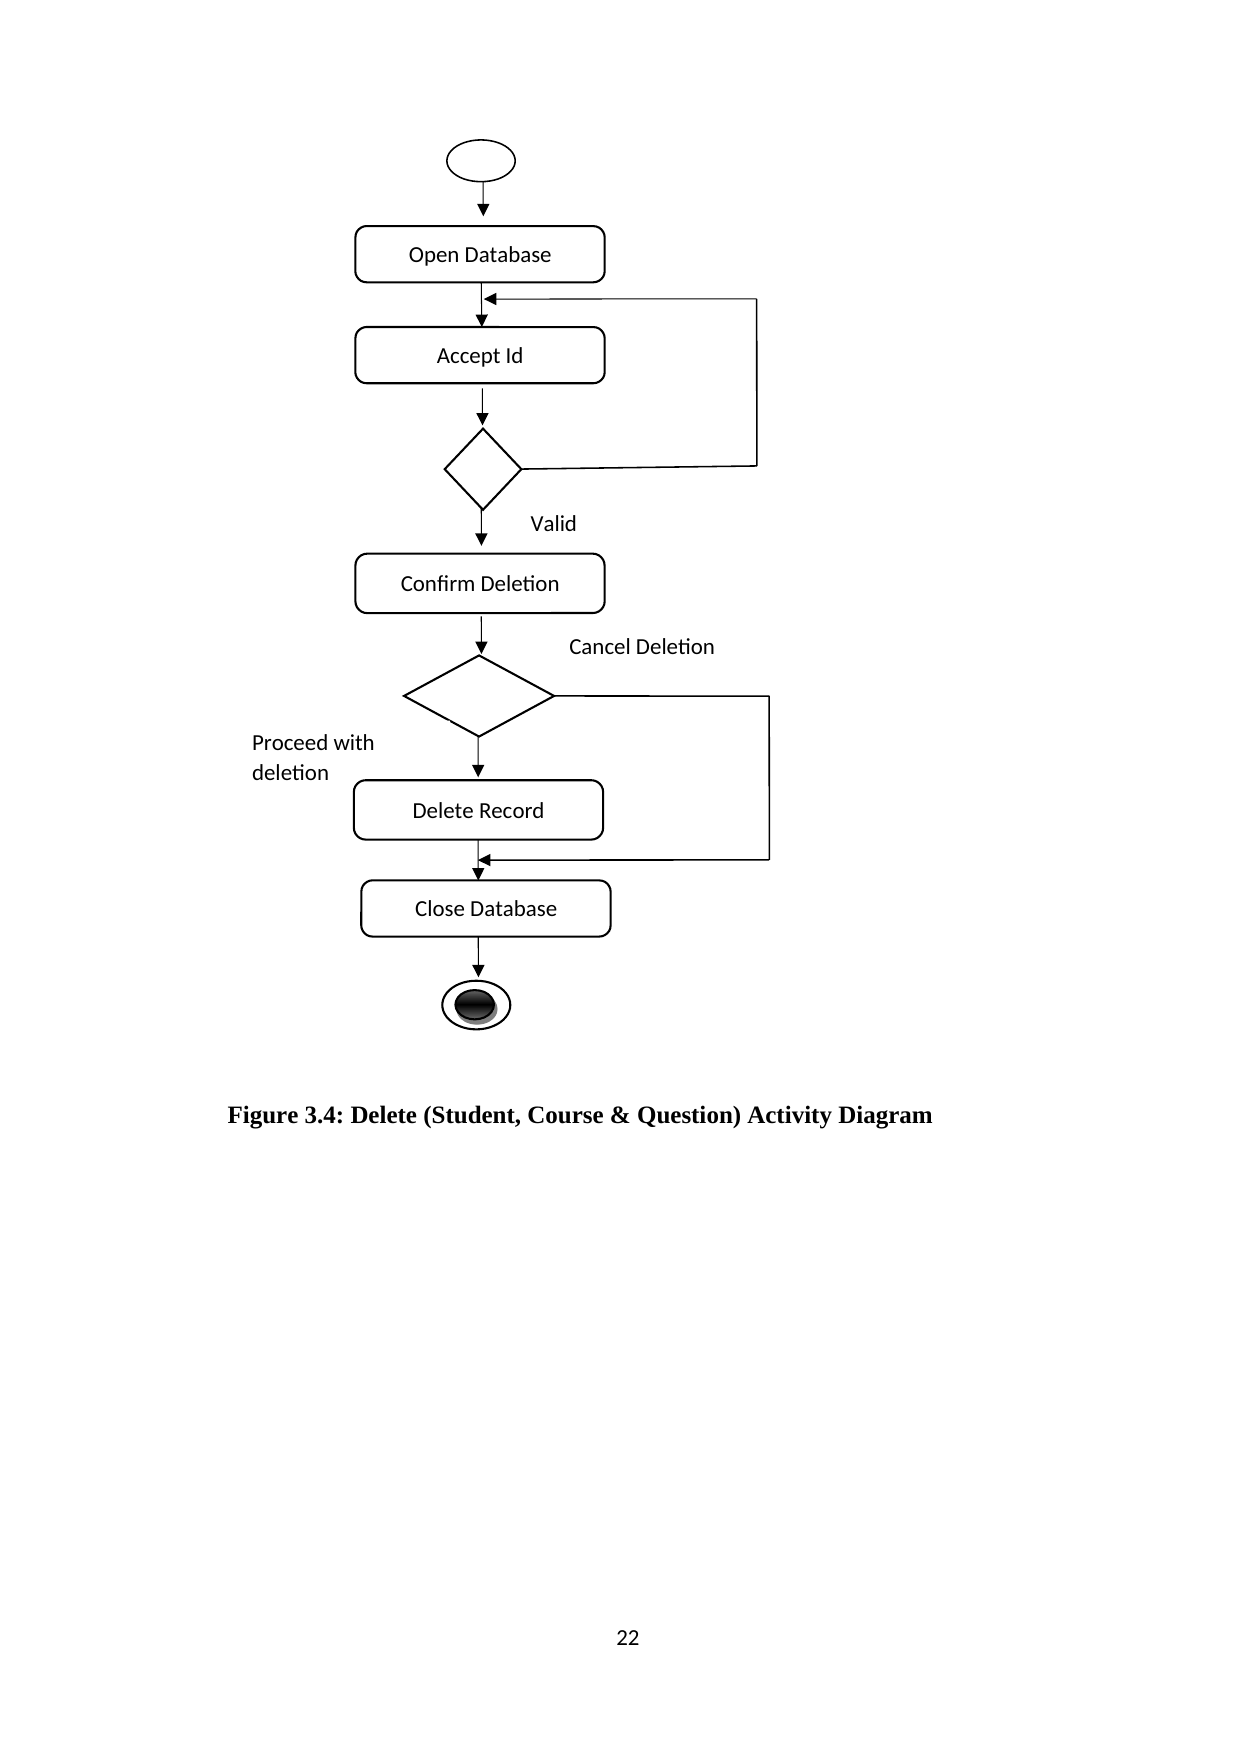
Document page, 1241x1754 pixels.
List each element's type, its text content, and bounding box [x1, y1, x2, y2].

text Figure 3.4: Delete (Student, Course & Question) Activity Diagram [165, 1100, 1090, 1129]
